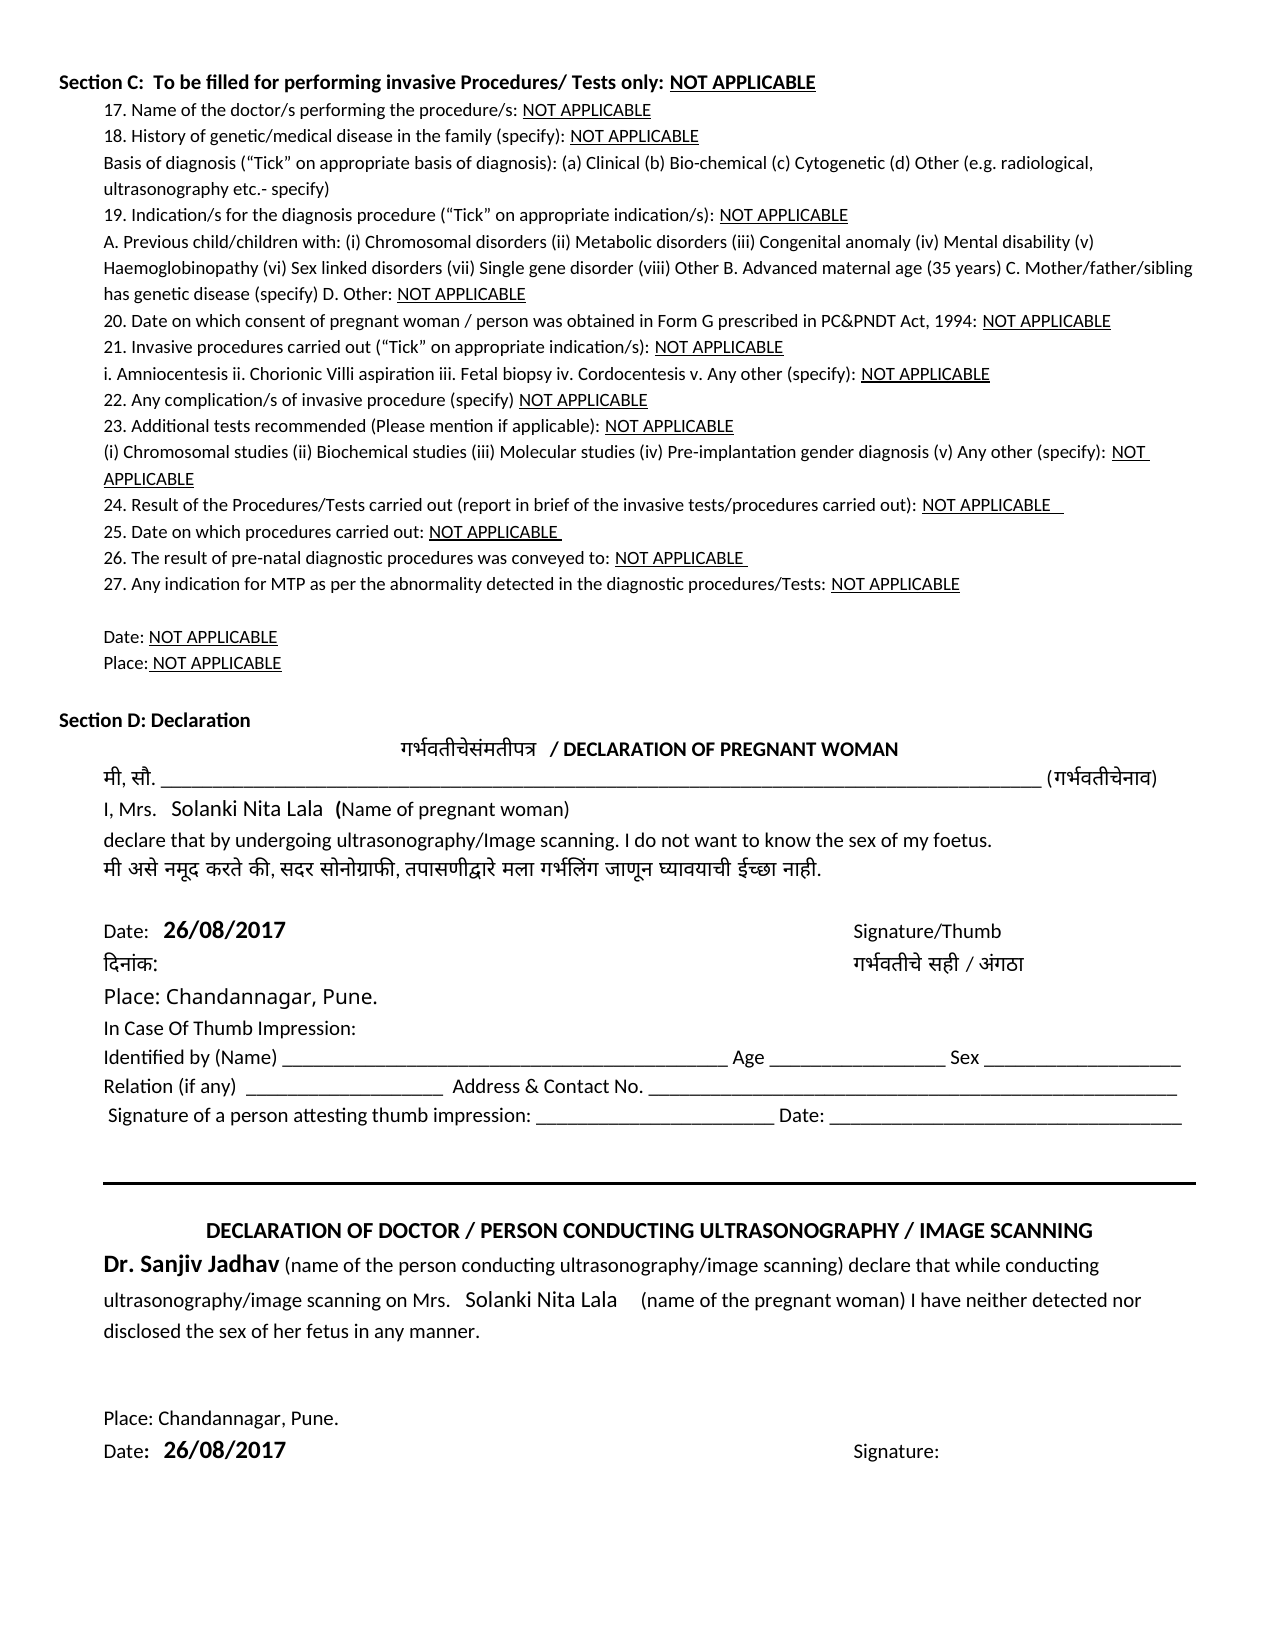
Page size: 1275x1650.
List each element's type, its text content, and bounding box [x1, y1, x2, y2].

text i. Amniocentesis ii. Chorionic Villi aspiration iii. Fetal biopsy iv. Cordocentesis v. Any other (specify): NOT APPLICABLE [103, 362, 1196, 384]
text 18. History of genetic/medical disease in the family (specify): NOT APPLICABLE [103, 124, 1196, 147]
text 21. Invasive procedures carried out (“Tick” on appropriate indication/s): NOT APPLICABLE [103, 335, 1196, 358]
text Date: Signature/Thumb [103, 914, 1196, 945]
text declare that by undergoing ultrasonography/Image scanning. I do not want to know the sex of my foetus. [103, 827, 1196, 852]
text 24. Result of the Procedures/Tests carried out (report in brief of the invasive tests/procedures carried out): NOT APPLICABLE [103, 493, 1196, 516]
text 20. Date on which consent of pregnant woman / person was obtained in Form G prescribed in PC&PNDT Act, 1994: NOT APPLICABLE [103, 309, 1196, 332]
text DECLARATION OF DOCTOR / PERSON CONDUCTING ULTRASONOGRAPHY / IMAGE SCANNING [103, 1216, 1196, 1244]
text Identified by (Name) ___________________________________________ Age _________________ Sex ___________________ [103, 1044, 1196, 1069]
text Date: Signature: [103, 1434, 1196, 1464]
text Place: Chandannagar, Pune. [103, 982, 1196, 1011]
text Date: NOT APPLICABLE [103, 625, 1196, 648]
text In Case Of Thumb Impression: [103, 1015, 1196, 1040]
text मी असे नमूद करते की, सदर सोनोग्राफी, तपासणीद्वारे मला गर्भलिंग जाणून घ्यावयाची ईच्छा नाही. [103, 856, 1196, 882]
text 17. Name of the doctor/s performing the procedure/s: NOT APPLICABLE [103, 98, 1196, 121]
text 26. The result of pre-natal diagnostic procedures was conveyed to: NOT APPLICABLE [103, 546, 1196, 569]
text दिनांक: गर्भवतीचे सही / अंगठा [103, 949, 1196, 978]
text Relation (if any) ___________________ Address & Contact No. ___________________________________________________ [103, 1073, 1196, 1098]
text Section C: To be filled for performing invasive Procedures/ Tests only: NOT APPLICABLE [0, 69, 1275, 94]
text 23. Additional tests recommended (Please mention if applicable): NOT APPLICABLE [103, 414, 1196, 437]
text 25. Date on which procedures carried out: NOT APPLICABLE [103, 520, 1196, 543]
text 22. Any complication/s of invasive procedure (specify) NOT APPLICABLE [103, 388, 1196, 411]
text Section D: Declaration [59, 707, 1196, 732]
text Place: Chandannagar, Pune. [103, 1405, 1196, 1430]
text Place: NOT APPLICABLE [103, 652, 1196, 674]
text Dr. Sanjiv Jadhav (name of the person conducting ultrasonography/image scanning) declare that while conducting ultrasonography/image scanning on Mrs. (name of the pregnant woman) I have neither detected nor disclosed the sex of her fetus in any manner. [103, 1248, 1196, 1343]
text Basis of diagnosis (“Tick” on appropriate basis of diagnosis): (a) Clinical (b) Bio-chemical (c) Cytogenetic (d) Other (e.g. radiological, ultrasonography etc.- specify) [103, 151, 1196, 200]
text Signature of a person attesting thumb impression: _______________________ Date: __________________________________ [103, 1102, 1196, 1182]
text मी, सौ. _____________________________________________________________________________________ (गर्भवतीचेनाव) [103, 765, 1196, 791]
text 27. Any indication for MTP as per the abnormality detected in the diagnostic procedures/Tests: NOT APPLICABLE [103, 572, 1196, 595]
text गर्भवतीचेसंमतीपत्र / DECLARATION OF PREGNANT WOMAN [103, 736, 1196, 762]
text A. Previous child/children with: (i) Chromosomal disorders (ii) Metabolic disorders (iii) Congenital anomaly (iv) Mental disability (v) Haemoglobinopathy (vi) Sex linked disorders (vii) Single gene disorder (viii) Other B. Advanced maternal age (35 years) C. Mother/father/sibling has genetic disease (specify) D. Other: NOT APPLICABLE [103, 230, 1196, 306]
text 19. Indication/s for the diagnosis procedure (“Tick” on appropriate indication/s): NOT APPLICABLE [103, 203, 1196, 226]
text I, Mrs. (Name of pregnant woman) [103, 794, 1196, 823]
text (i) Chromosomal studies (ii) Biochemical studies (iii) Molecular studies (iv) Pre-implantation gender diagnosis (v) Any other (specify): NOT APPLICABLE [103, 441, 1196, 490]
